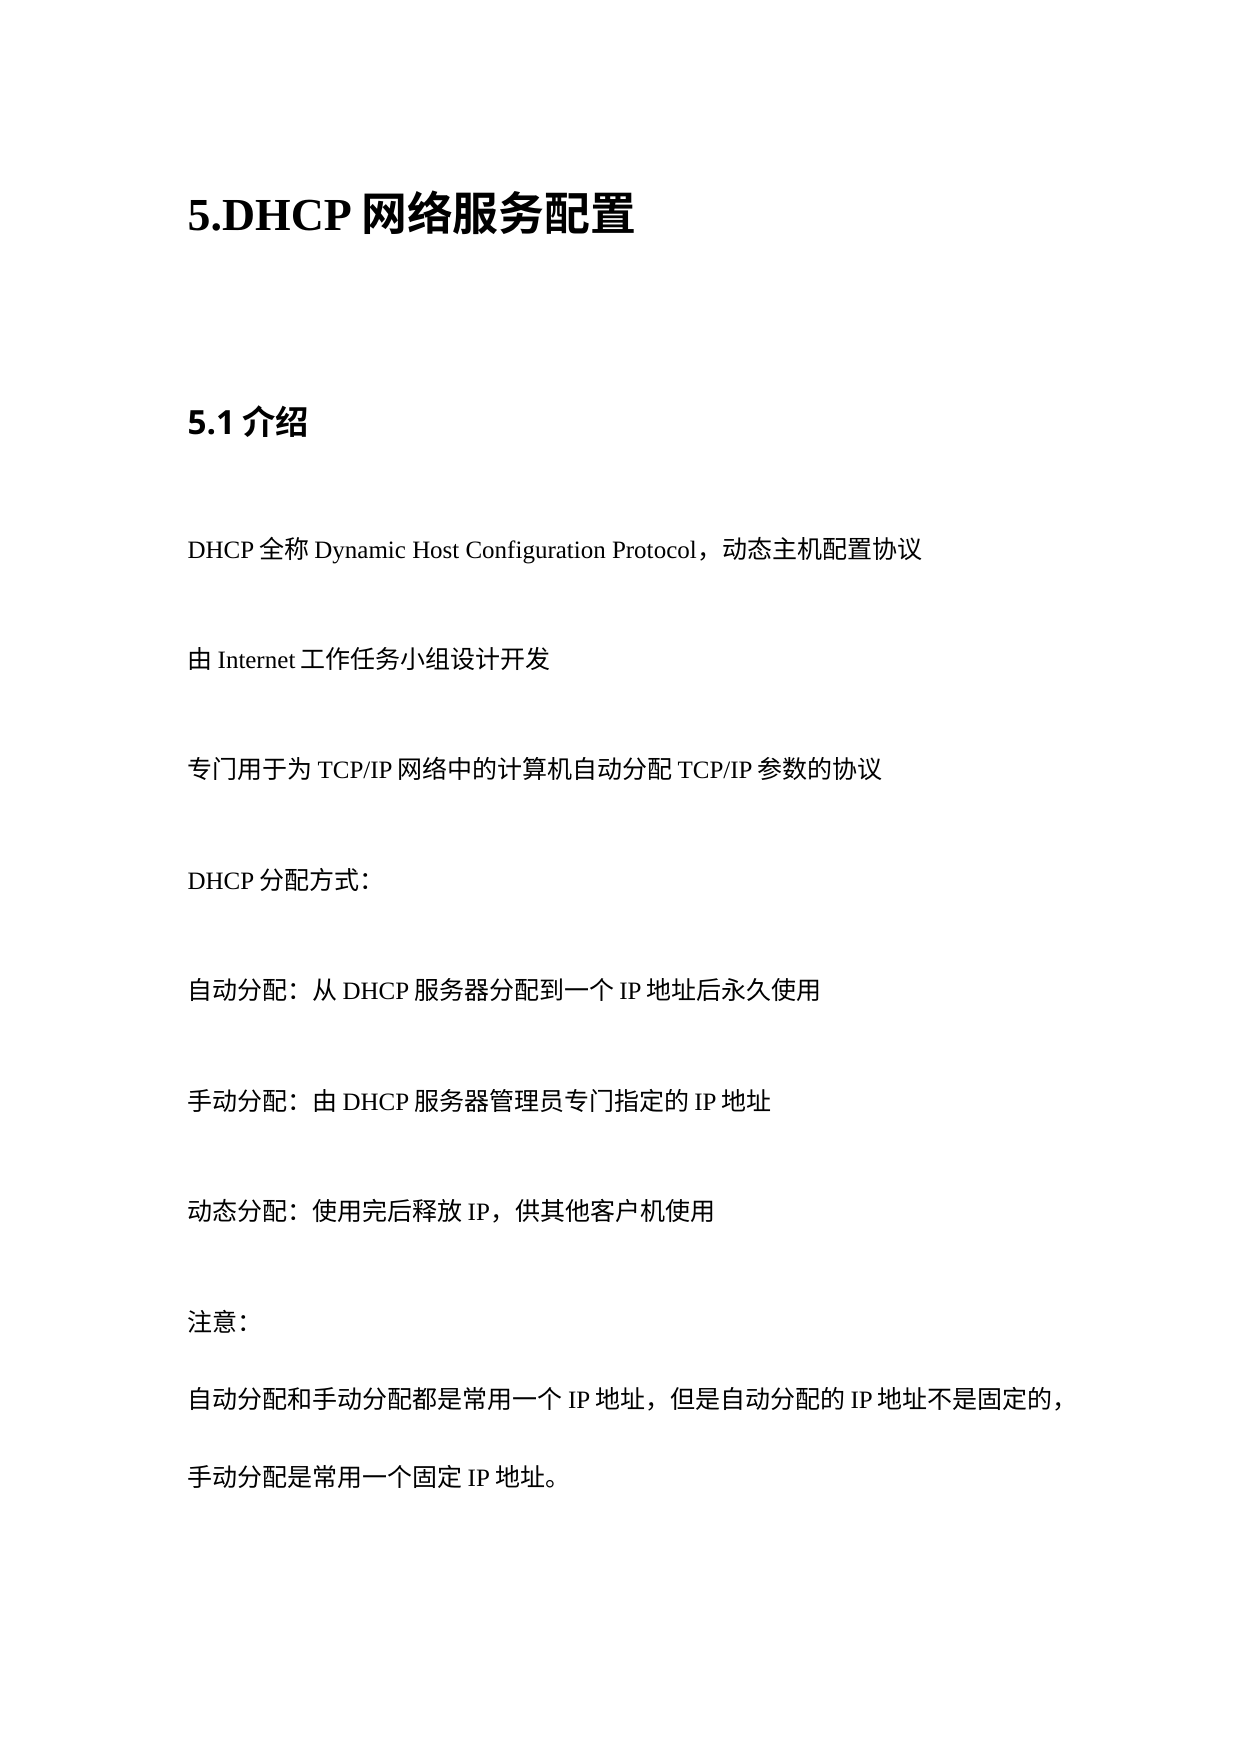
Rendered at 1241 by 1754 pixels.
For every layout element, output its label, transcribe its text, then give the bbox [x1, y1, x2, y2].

text 专门用于为TCP/IP网络中的计算机自动分配TCP/IP参数的协议 [187, 736, 1053, 801]
text DHCP全称Dynamic Host Configuration Protocol，动态主机配置协议 [187, 515, 1053, 619]
text 手动分配：由DHCP服务器管理员专门指定的IP地址 [187, 1067, 1053, 1171]
text DHCP分配方式： [187, 846, 1053, 911]
subtitle 5.DHCP网络服务配置 [187, 162, 1053, 259]
text 自动分配：从DHCP服务器分配到一个IP地址后永久使用 [187, 956, 1053, 1060]
subtitle 5.1介绍 [187, 387, 1053, 452]
text 由Internet工作任务小组设计开发 [187, 625, 1053, 729]
text 动态分配：使用完后释放IP，供其他客户机使用 [187, 1177, 1053, 1281]
text 注意： 自动分配和手动分配都是常用一个IP地址，但是自动分配的IP地址不是固定的，手动分配是常用一个固定IP地址。 [187, 1288, 1053, 1508]
